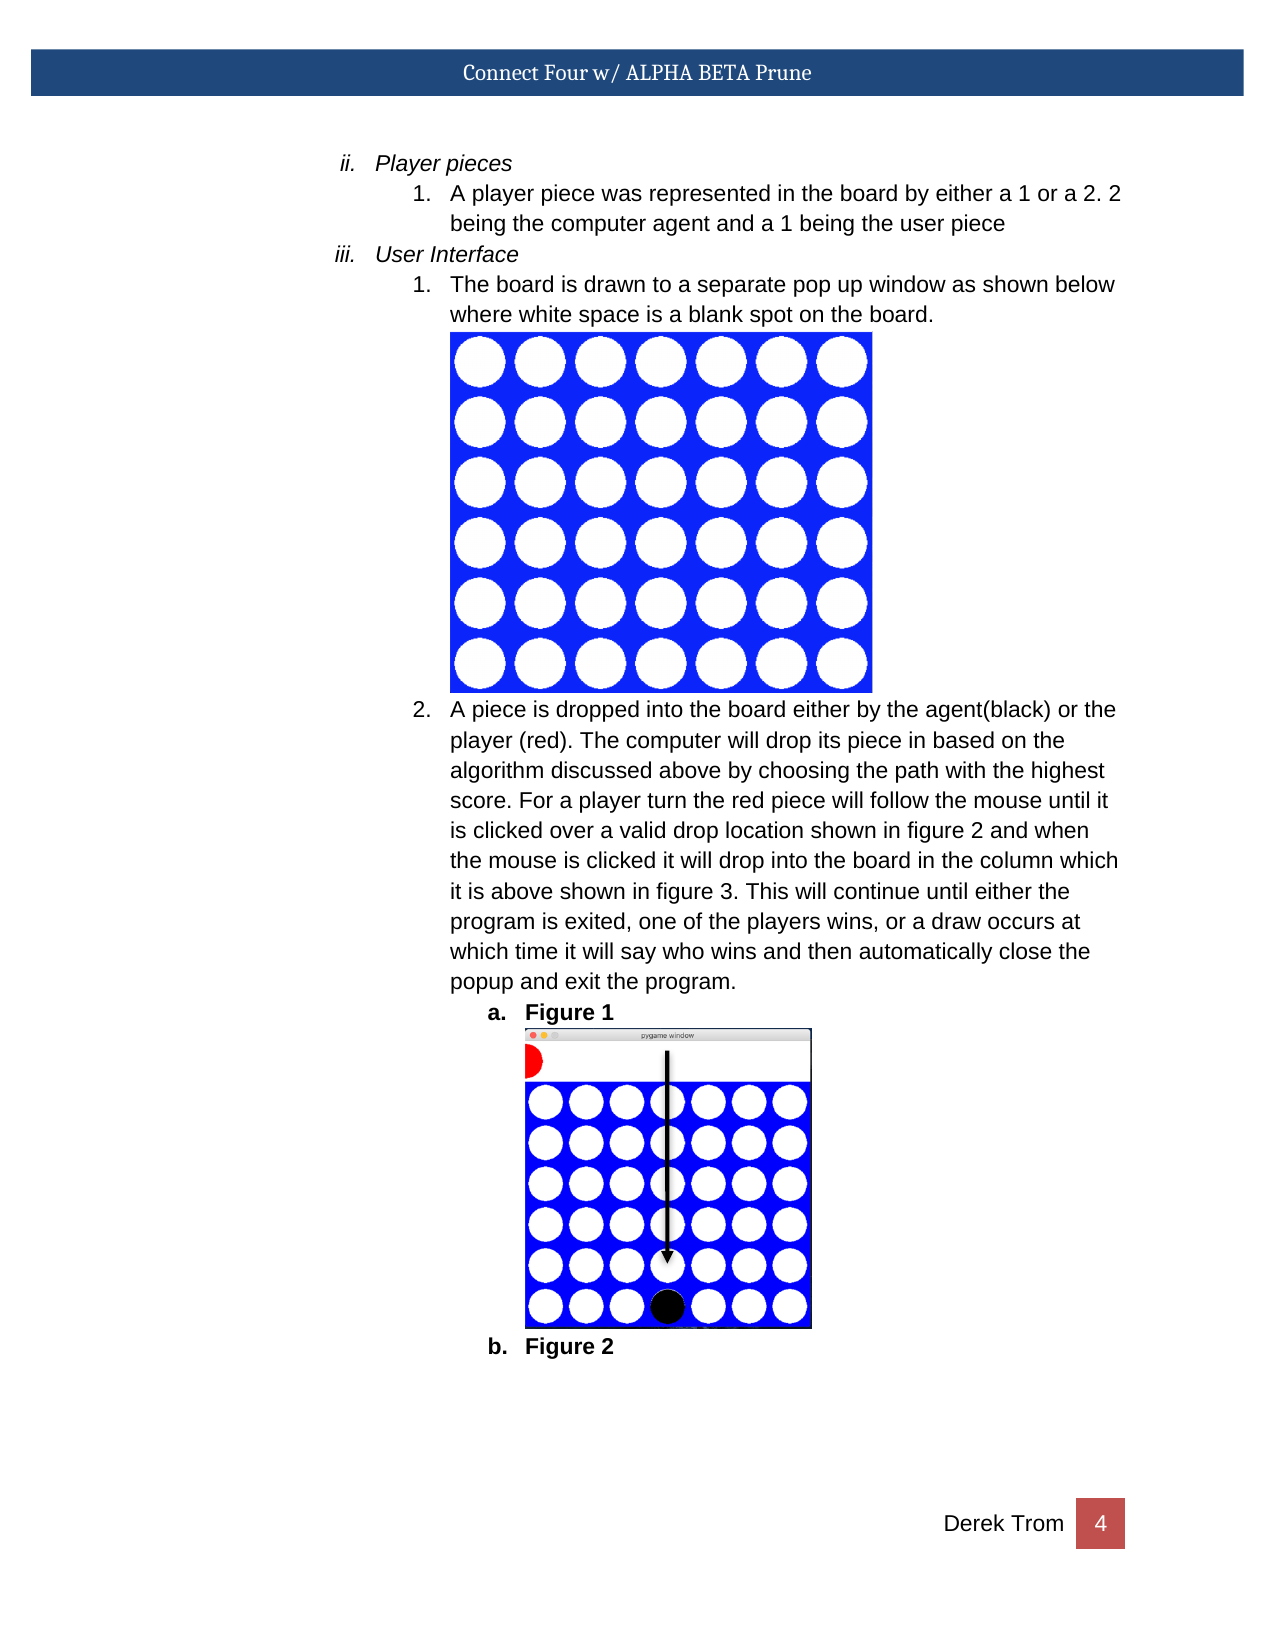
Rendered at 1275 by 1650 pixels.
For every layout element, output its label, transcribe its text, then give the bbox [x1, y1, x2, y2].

list User Interface [356, 241, 1125, 267]
list Player pieces [356, 150, 1125, 176]
picture [450, 331, 873, 693]
list Figure 2 [487, 1333, 1125, 1359]
list A player piece was represented in the board by either a 1 or a 2. 2 being the computer agent and a 1 being the user piece [412, 180, 1125, 237]
list Figure 1 [487, 998, 1125, 1025]
picture [525, 1028, 812, 1329]
list A piece is dropped into the board either by the agent(black) or the player (red). The computer will drop its piece in based on the algorithm discussed above by choosing the path with the highest score. For a player turn the red piece will follow the mouse until it is clicked over a valid drop location shown in figure 2 and when the mouse is clicked it will drop into the board in the column which it is above shown in figure 3. This will continue until either the program is exited, one of the players wins, or a draw occurs at which time it will say who wins and then automatically close the popup and exit the program. [412, 696, 1125, 995]
list The board is drawn to a separate pop up window as shown below where white space is a blank spot on the board. [412, 271, 1125, 327]
